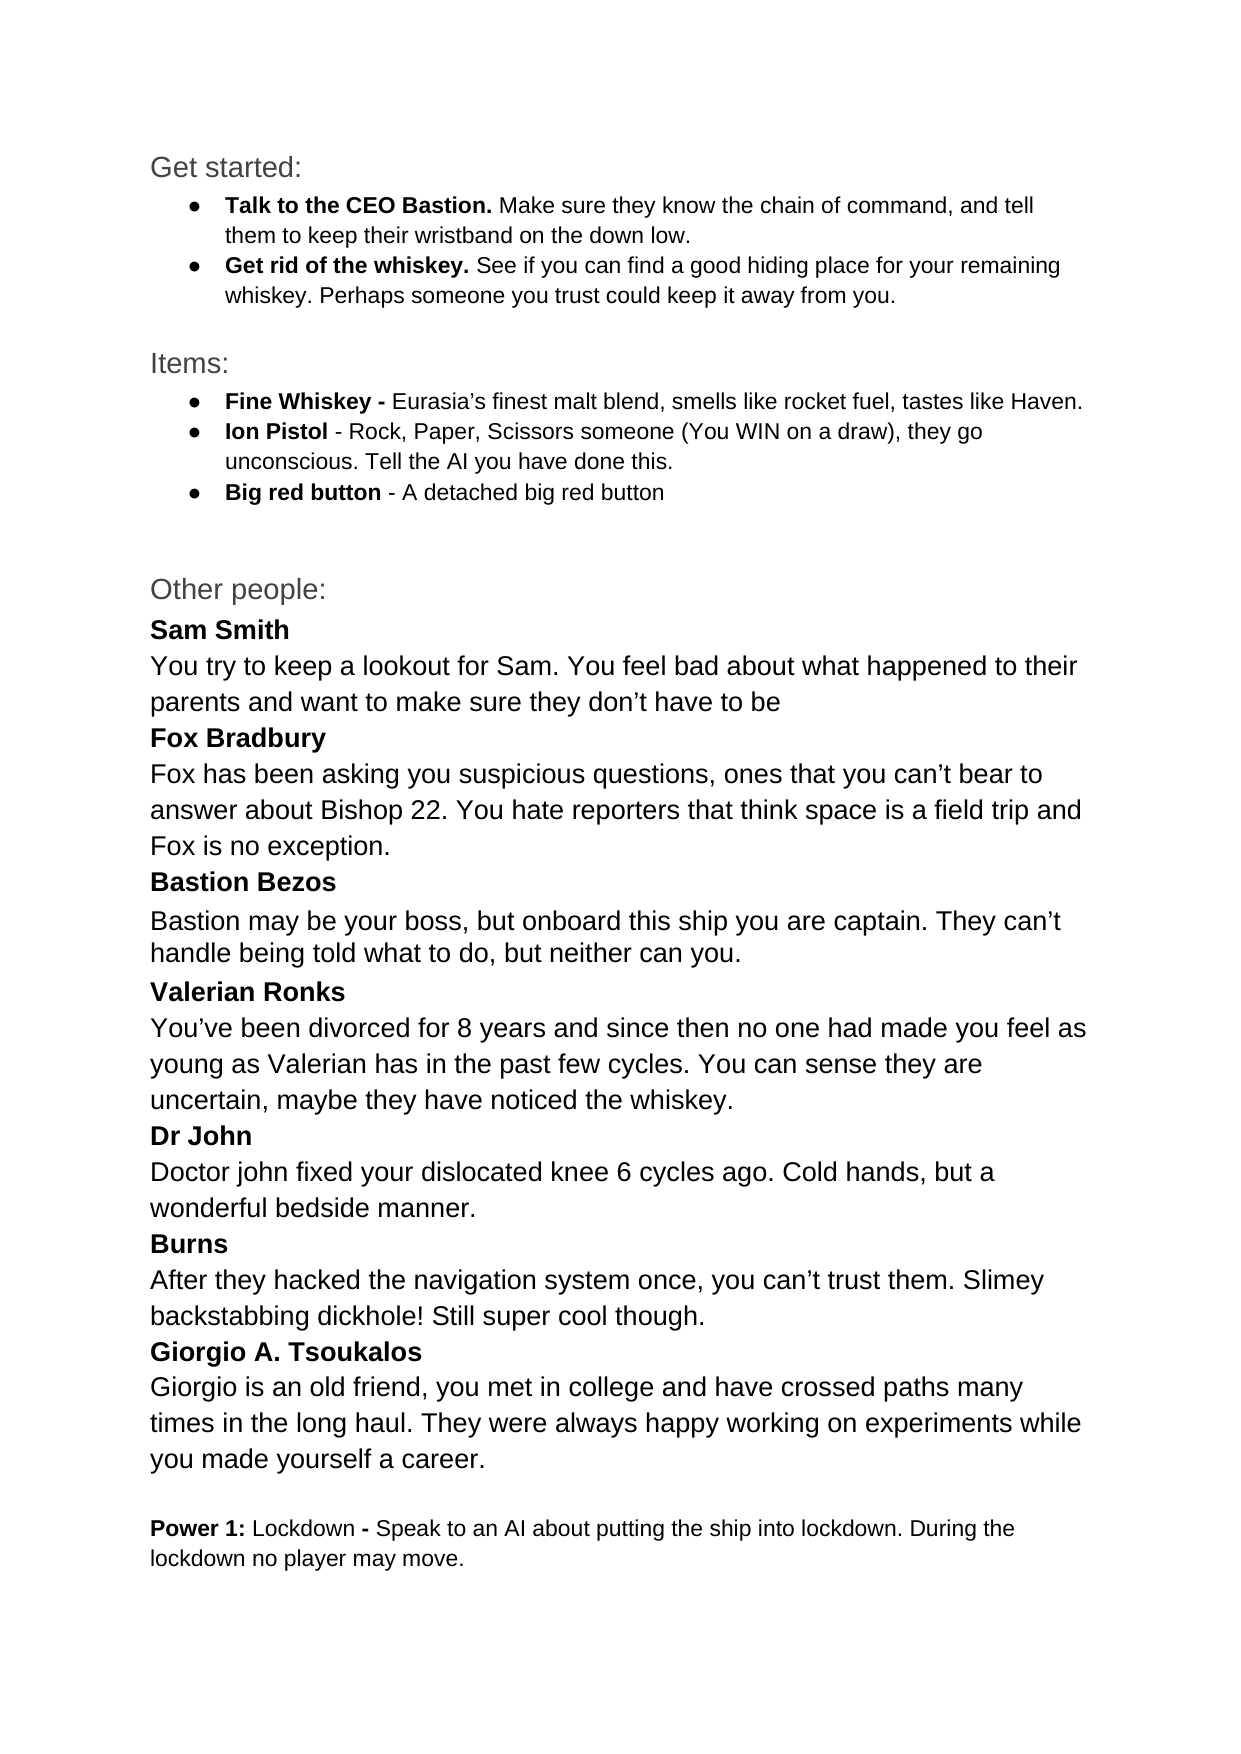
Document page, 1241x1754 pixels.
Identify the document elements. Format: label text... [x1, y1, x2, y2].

list Ion Pistol - Rock, Paper, Scissors someone (You WIN on a draw), they go unconscious. Tell the AI you have done this. [187, 418, 1090, 475]
list Big red button - A detached big red button [187, 478, 1090, 505]
text Bastion Bezos [150, 866, 1090, 897]
list Fine Whiskey - Eurasia’s finest malt blend, smells like rocket fuel, tastes like Haven. [187, 388, 1090, 414]
text Bastion may be your boss, but onboard this ship you are captain. They can’t handle being told what to do, but neither can you. [150, 905, 1090, 968]
subtitle Items: [150, 346, 1090, 379]
list Get rid of the whiskey. See if you can find a good hiding place for your remaining whiskey. Perhaps someone you trust could keep it away from you. [187, 252, 1090, 309]
text Fox has been asking you suspicious questions, ones that you can’t bear to answer about Bishop 22. You hate reporters that think space is a field trip and Fox is no exception. [150, 758, 1090, 861]
text After they hacked the navigation system once, you can’t trust them. Slimey backstabbing dickhole! Still super cool though. [150, 1264, 1090, 1331]
text Doctor john fixed your dislocated knee 6 cycles ago. Cold hands, but a wonderful bedside manner. [150, 1156, 1090, 1223]
text Power 1: Lockdown - Speak to an AI about putting the ship into lockdown. During the lockdown no player may move. [150, 1515, 1090, 1572]
text Giorgio is an old friend, you met in college and have crossed paths many times in the long haul. They were always happy working on experiments while you made yourself a career. [150, 1371, 1090, 1474]
text Fox Bradbury [150, 722, 1090, 753]
text You’ve been divorced for 8 years and since then no one had made you feel as young as Valerian has in the past few cycles. You can sense they are uncertain, maybe they have noticed the whiskey. [150, 1012, 1090, 1115]
text Giorgio A. Tsoukalos [150, 1336, 1090, 1367]
text Dr John [150, 1120, 1090, 1151]
list Talk to the CEO Bastion. Make sure they know the chain of command, and tell them to keep their wristband on the down low. [187, 192, 1090, 248]
subtitle Other people: [150, 572, 1090, 606]
text Burns [150, 1228, 1090, 1259]
text You try to keep a lookout for Sam. You feel bad about what happened to their parents and want to make sure they don’t have to be [150, 650, 1090, 717]
subtitle Get started: [150, 150, 1090, 183]
text Valerian Ronks [150, 976, 1090, 1007]
text Sam Smith [150, 614, 1090, 645]
